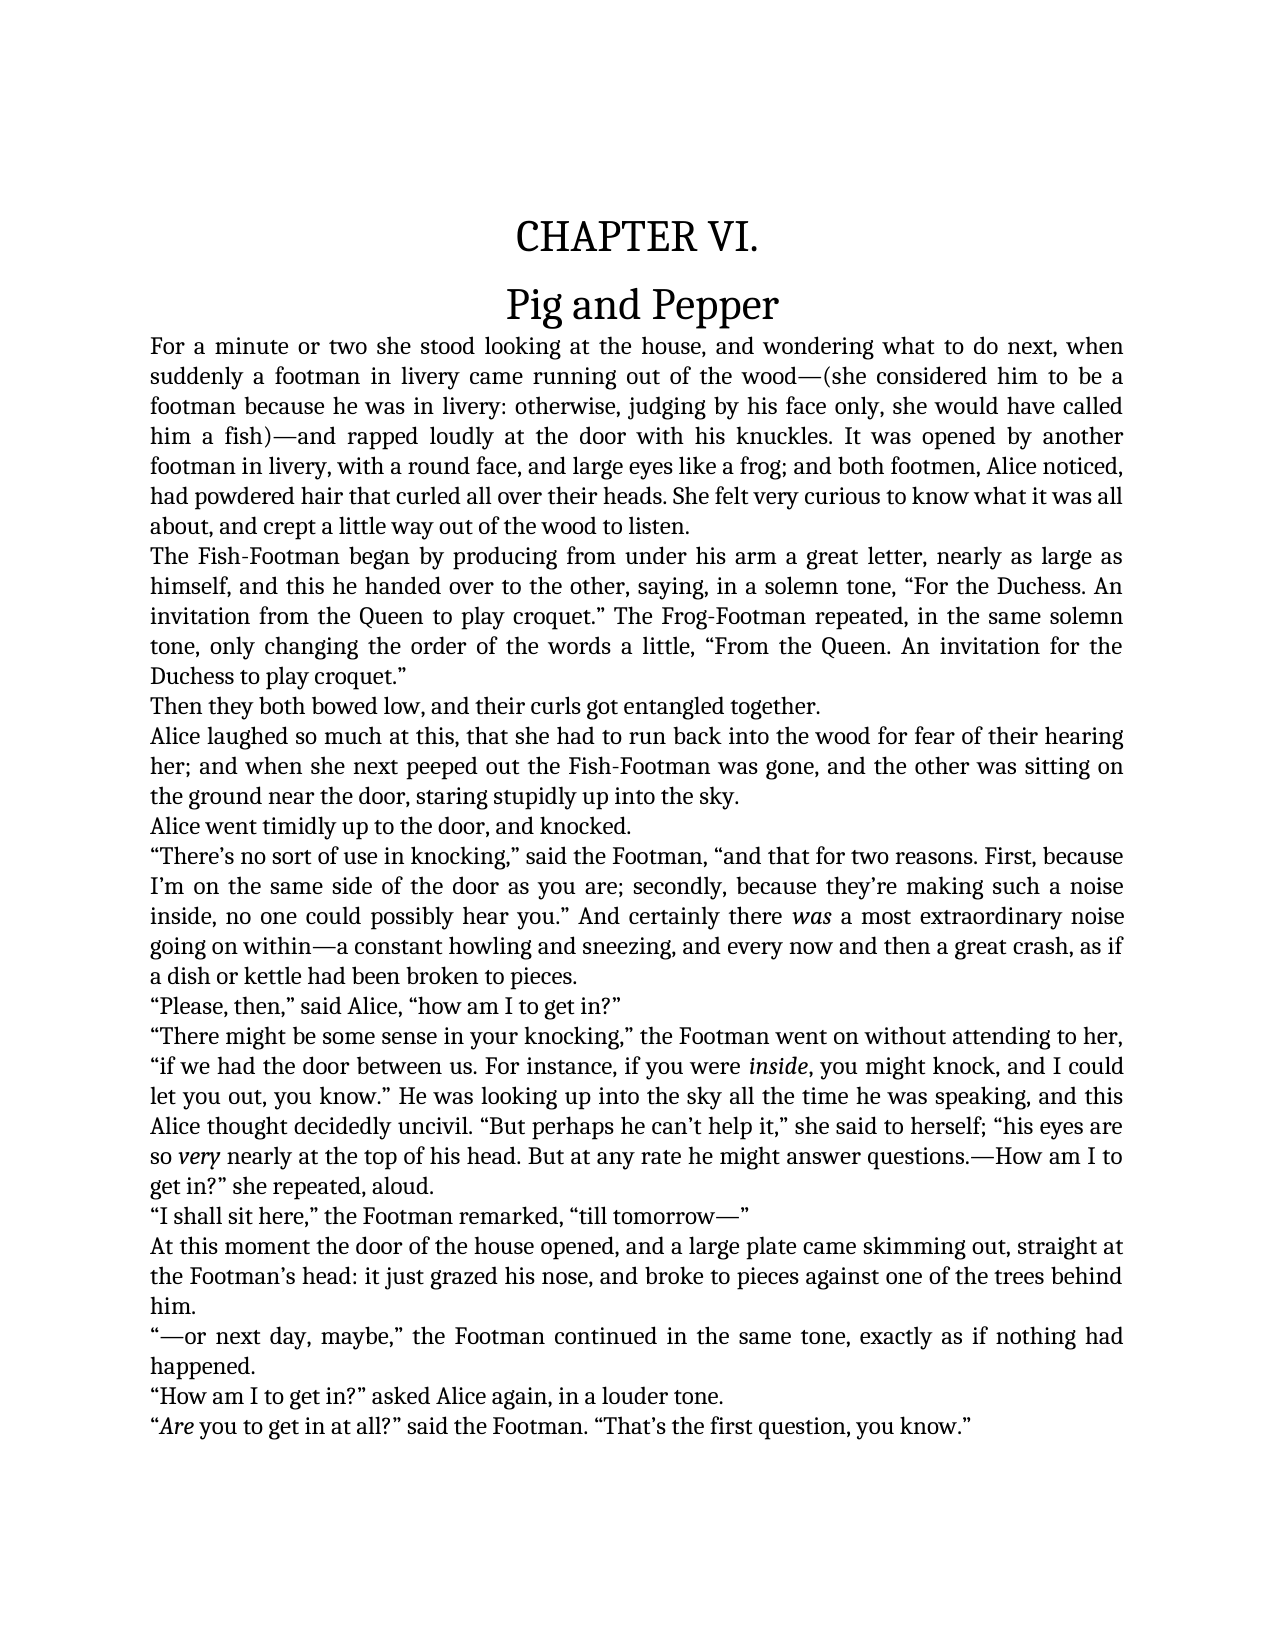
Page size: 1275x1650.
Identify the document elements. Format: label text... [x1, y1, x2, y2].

text “Are you to get in at all?” said the Footman. “That’s the first question, you know.” [150, 1411, 1125, 1441]
text “—or next day, maybe,” the Footman continued in the same tone, exactly as if nothing had happened. [150, 1321, 1125, 1381]
text For a minute or two she stood looking at the house, and wondering what to do next, when suddenly a footman in livery came running out of the wood—(she considered him to be a footman because he was in livery: otherwise, judging by his face only, she would have called him a fish)—and rapped loudly at the door with his knuckles. It was opened by another footman in livery, with a round face, and large eyes like a frog; and both footmen, Alice noticed, had powdered hair that curled all over their heads. She felt very curious to know what it was all about, and crept a little way out of the wood to listen. [150, 331, 1125, 541]
subtitle CHAPTER VI. Pig and Pepper [150, 150, 1125, 331]
text Alice went timidly up to the door, and knocked. [150, 811, 1125, 841]
text “How am I to get in?” asked Alice again, in a louder tone. [150, 1381, 1125, 1411]
text “Please, then,” said Alice, “how am I to get in?” [150, 991, 1125, 1021]
text The Fish-Footman began by producing from under his arm a great letter, nearly as large as himself, and this he handed over to the other, saying, in a solemn tone, “For the Duchess. An invitation from the Queen to play croquet.” The Frog-Footman repeated, in the same solemn tone, only changing the order of the words a little, “From the Queen. An invitation for the Duchess to play croquet.” [150, 541, 1125, 691]
text “I shall sit here,” the Footman remarked, “till tomorrow—” [150, 1201, 1125, 1231]
text Then they both bowed low, and their curls got entangled together. [150, 691, 1125, 721]
text “There might be some sense in your knocking,” the Footman went on without attending to her, “if we had the door between us. For instance, if you were inside, you might knock, and I could let you out, you know.” He was looking up into the sky all the time he was speaking, and this Alice thought decidedly uncivil. “But perhaps he can’t help it,” she said to herself; “his eyes are so very nearly at the top of his head. But at any rate he might answer questions.—How am I to get in?” she repeated, aloud. [150, 1021, 1125, 1201]
text “There’s no sort of use in knocking,” said the Footman, “and that for two reasons. First, because I’m on the same side of the door as you are; secondly, because they’re making such a noise inside, no one could possibly hear you.” And certainly there was a most extraordinary noise going on within—a constant howling and sneezing, and every now and then a great crash, as if a dish or kettle had been broken to pieces. [150, 841, 1125, 991]
text Alice laughed so much at this, that she had to run back into the wood for fear of their hearing her; and when she next peeped out the Fish-Footman was gone, and the other was sitting on the ground near the door, staring stupidly up into the sky. [150, 721, 1125, 811]
text At this moment the door of the house opened, and a large plate came skimming out, straight at the Footman’s head: it just grazed his nose, and broke to pieces against one of the trees behind him. [150, 1231, 1125, 1321]
